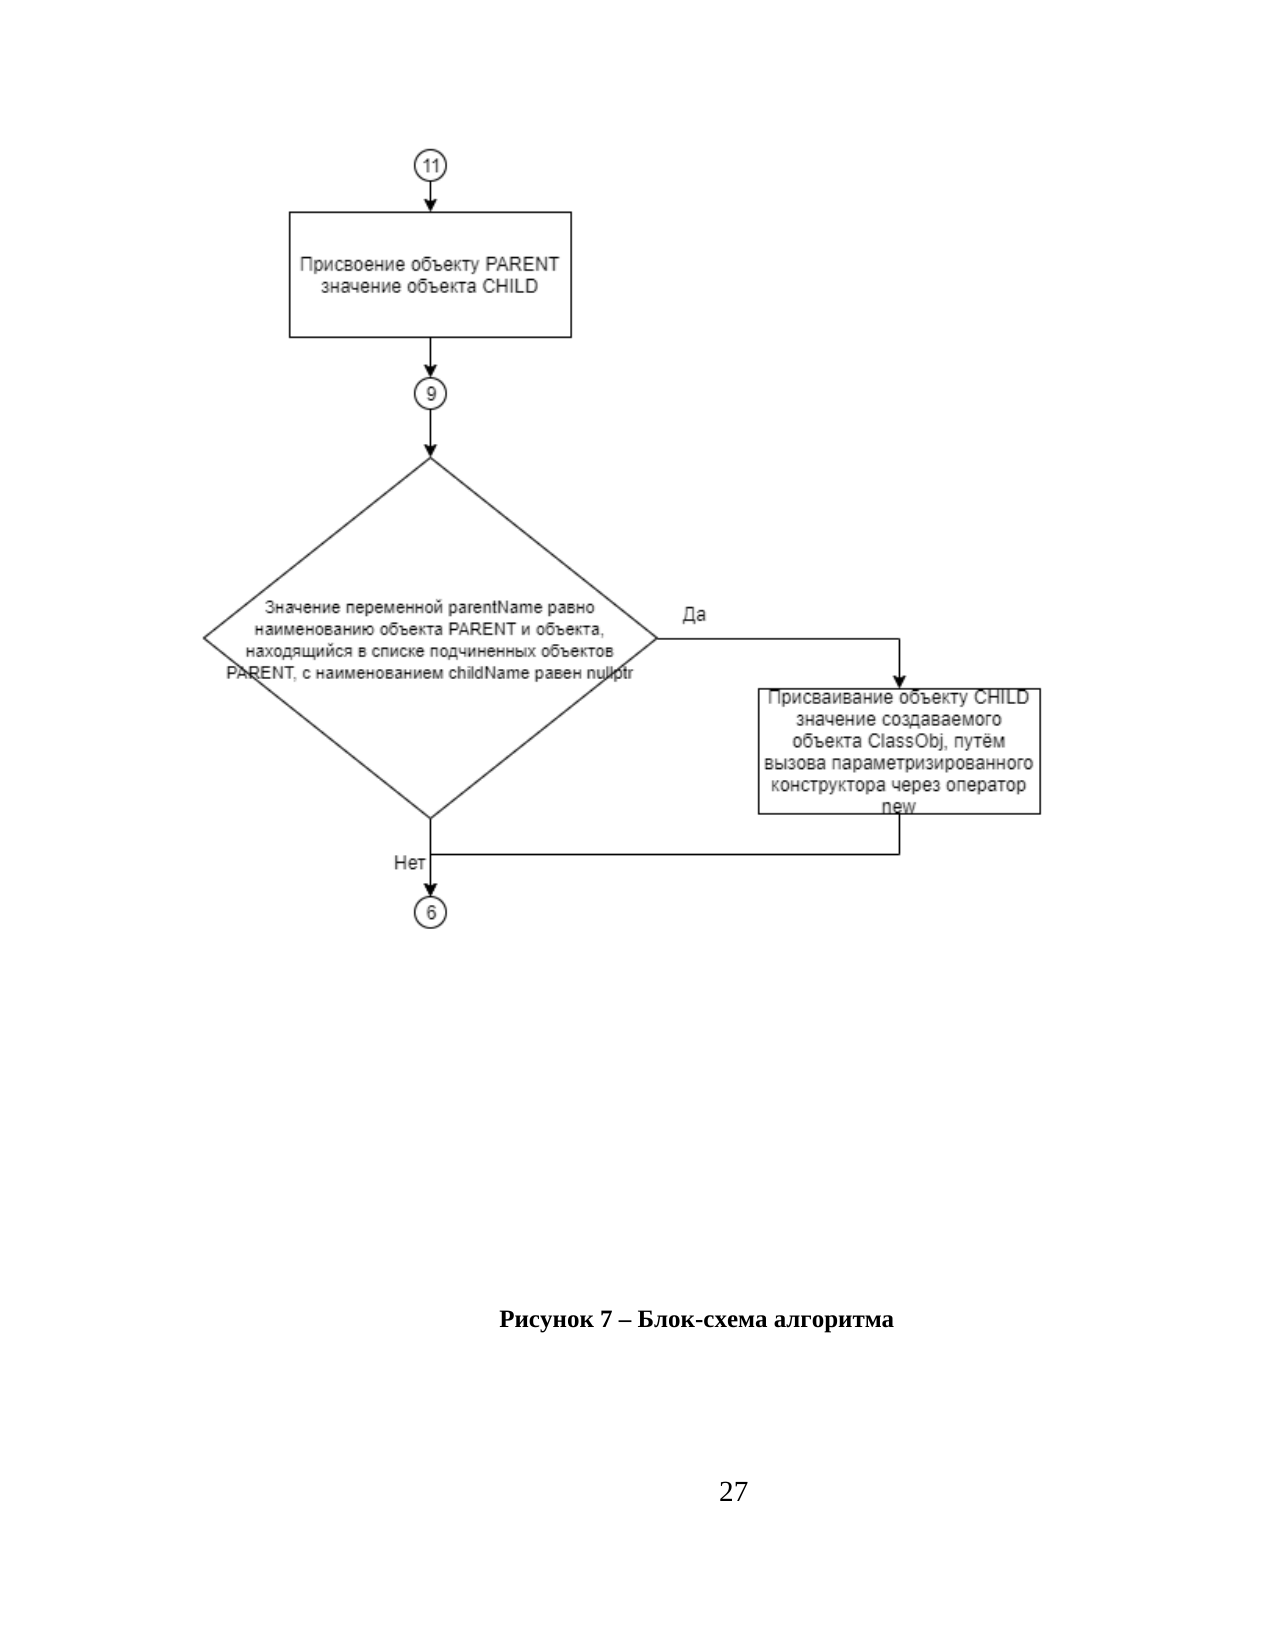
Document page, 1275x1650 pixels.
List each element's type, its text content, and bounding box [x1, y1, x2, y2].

picture [197, 118, 1196, 1290]
text Рисунок 7 – Блок-схема алгоритма [177, 1304, 1216, 1333]
